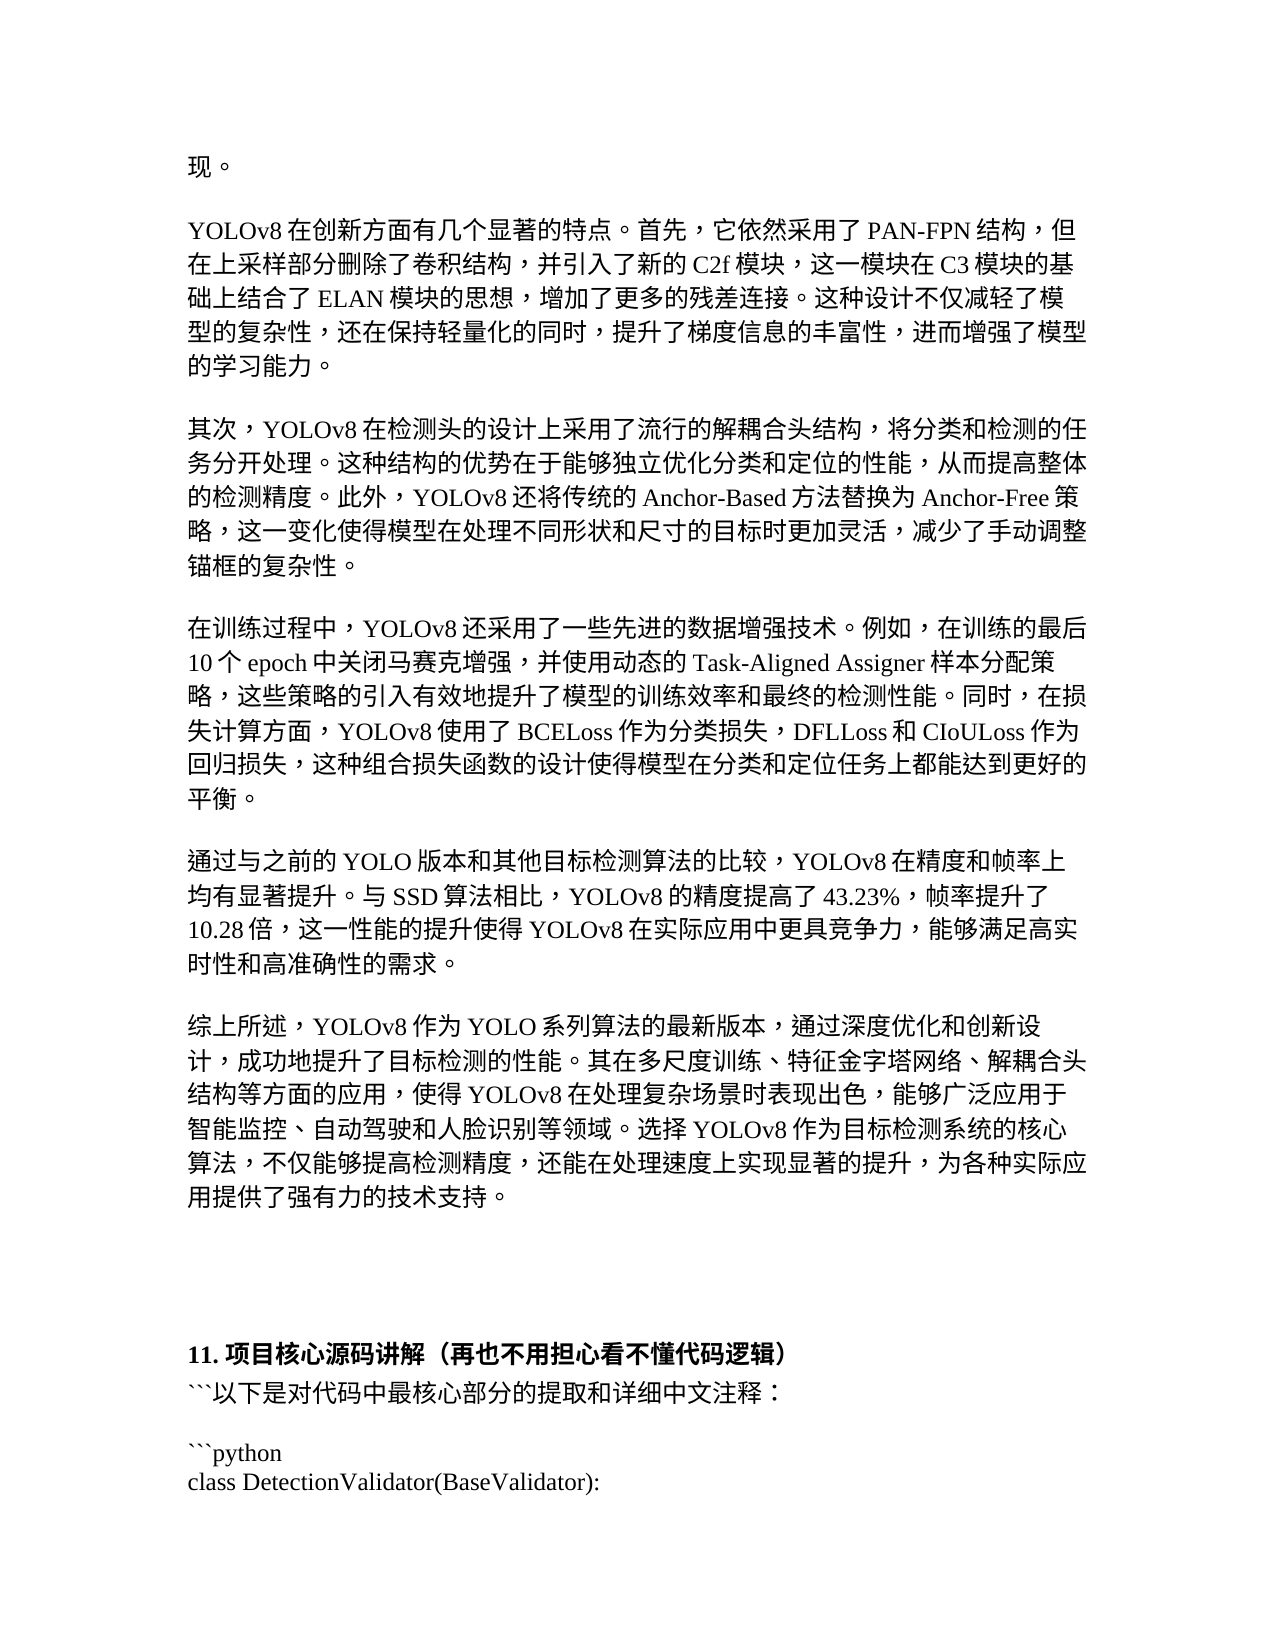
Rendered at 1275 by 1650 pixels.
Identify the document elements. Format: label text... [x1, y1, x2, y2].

subtitle 11. 项目核心源码讲解（再也不用担心看不懂代码逻辑） [187, 1336, 1087, 1370]
